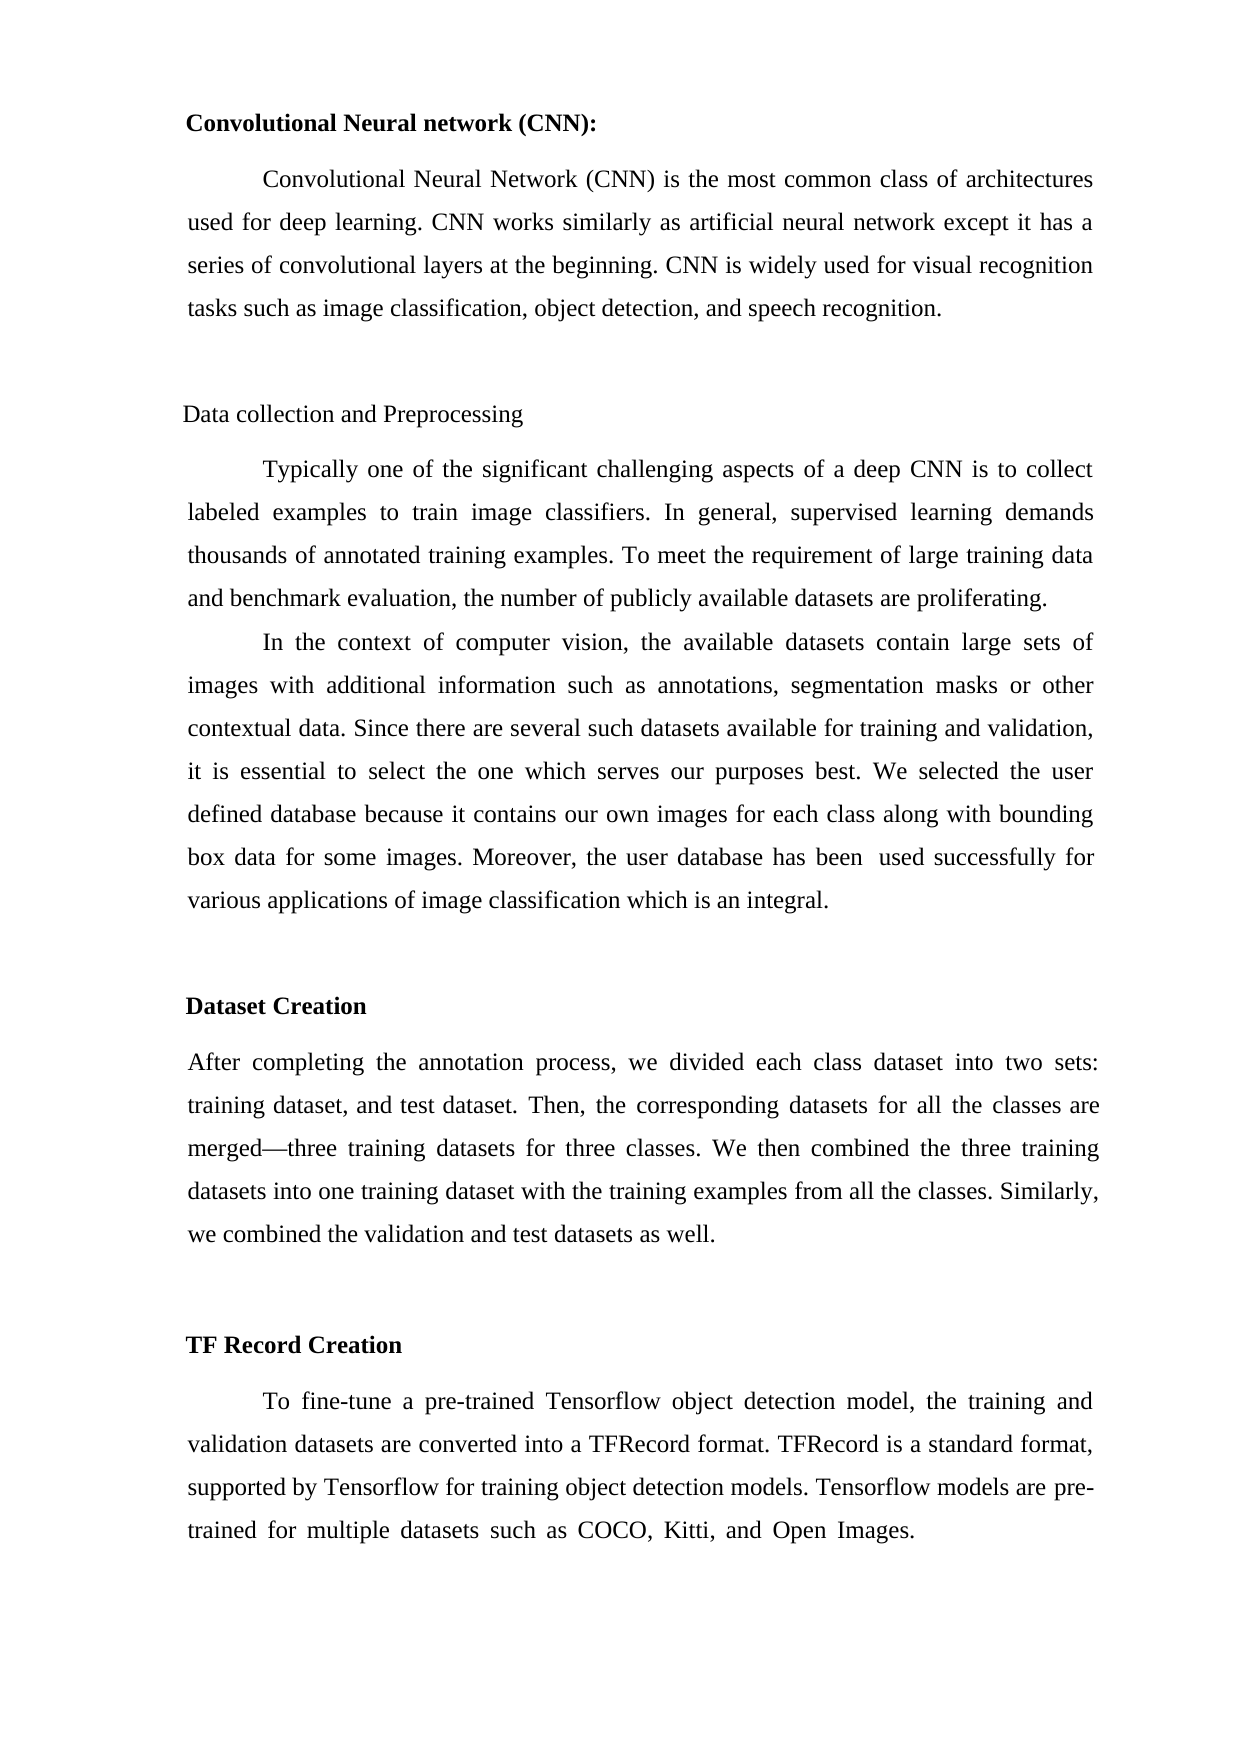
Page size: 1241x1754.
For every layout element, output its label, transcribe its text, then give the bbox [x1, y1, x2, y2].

text In the context of computer vision, the available datasets contain large sets of images with additional information such as annotations, segmentation masks or other contextual data. Since there are several such datasets available for training and validation, it is essential to select the one which serves our purposes best. We selected the user defined database because it contains our own images for each class along with bounding box data for some images. Moreover, the user database has been used successfully for various applications of image classification which is an integral. [187, 627, 1094, 914]
text Convolutional Neural Network (CNN) is the most common class of architectures used for deep learning. CNN works similarly as artificial neural network except it has a series of convolutional layers at the beginning. CNN is widely used for visual recognition tasks such as image classification, object detection, and speech recognition. [187, 164, 1094, 322]
text Data collection and Preprocessing [73, 399, 1240, 427]
text Convolutional Neural network (CNN): [73, 108, 1240, 137]
text Typically one of the significant challenging aspects of a deep CNN is to collect labeled examples to train image classifiers. In general, supervised learning demands thousands of annotated training examples. To meet the requirement of large training data and benchmark evaluation, the number of publicly available datasets are proliferating. [187, 454, 1094, 612]
text After completing the annotation process, we divided each class dataset into two sets: training dataset, and test dataset. Then, the corresponding datasets for all the classes are merged—three training datasets for three classes. We then combined the three training datasets into one training dataset with the training examples from all the classes. Similarly, we combined the validation and test datasets as well. [187, 1047, 1100, 1248]
text Dataset Creation [185, 991, 1240, 1019]
text To fine-tune a pre-trained Tensorflow object detection model, the training and validation datasets are converted into a TFRecord format. TFRecord is a standard format, supported by Tensorflow for training object detection models. Tensorflow models are pre-trained for multiple datasets such as COCO, Kitti, and Open Images. [187, 1386, 1094, 1544]
text TF Record Creation [185, 1330, 1240, 1359]
